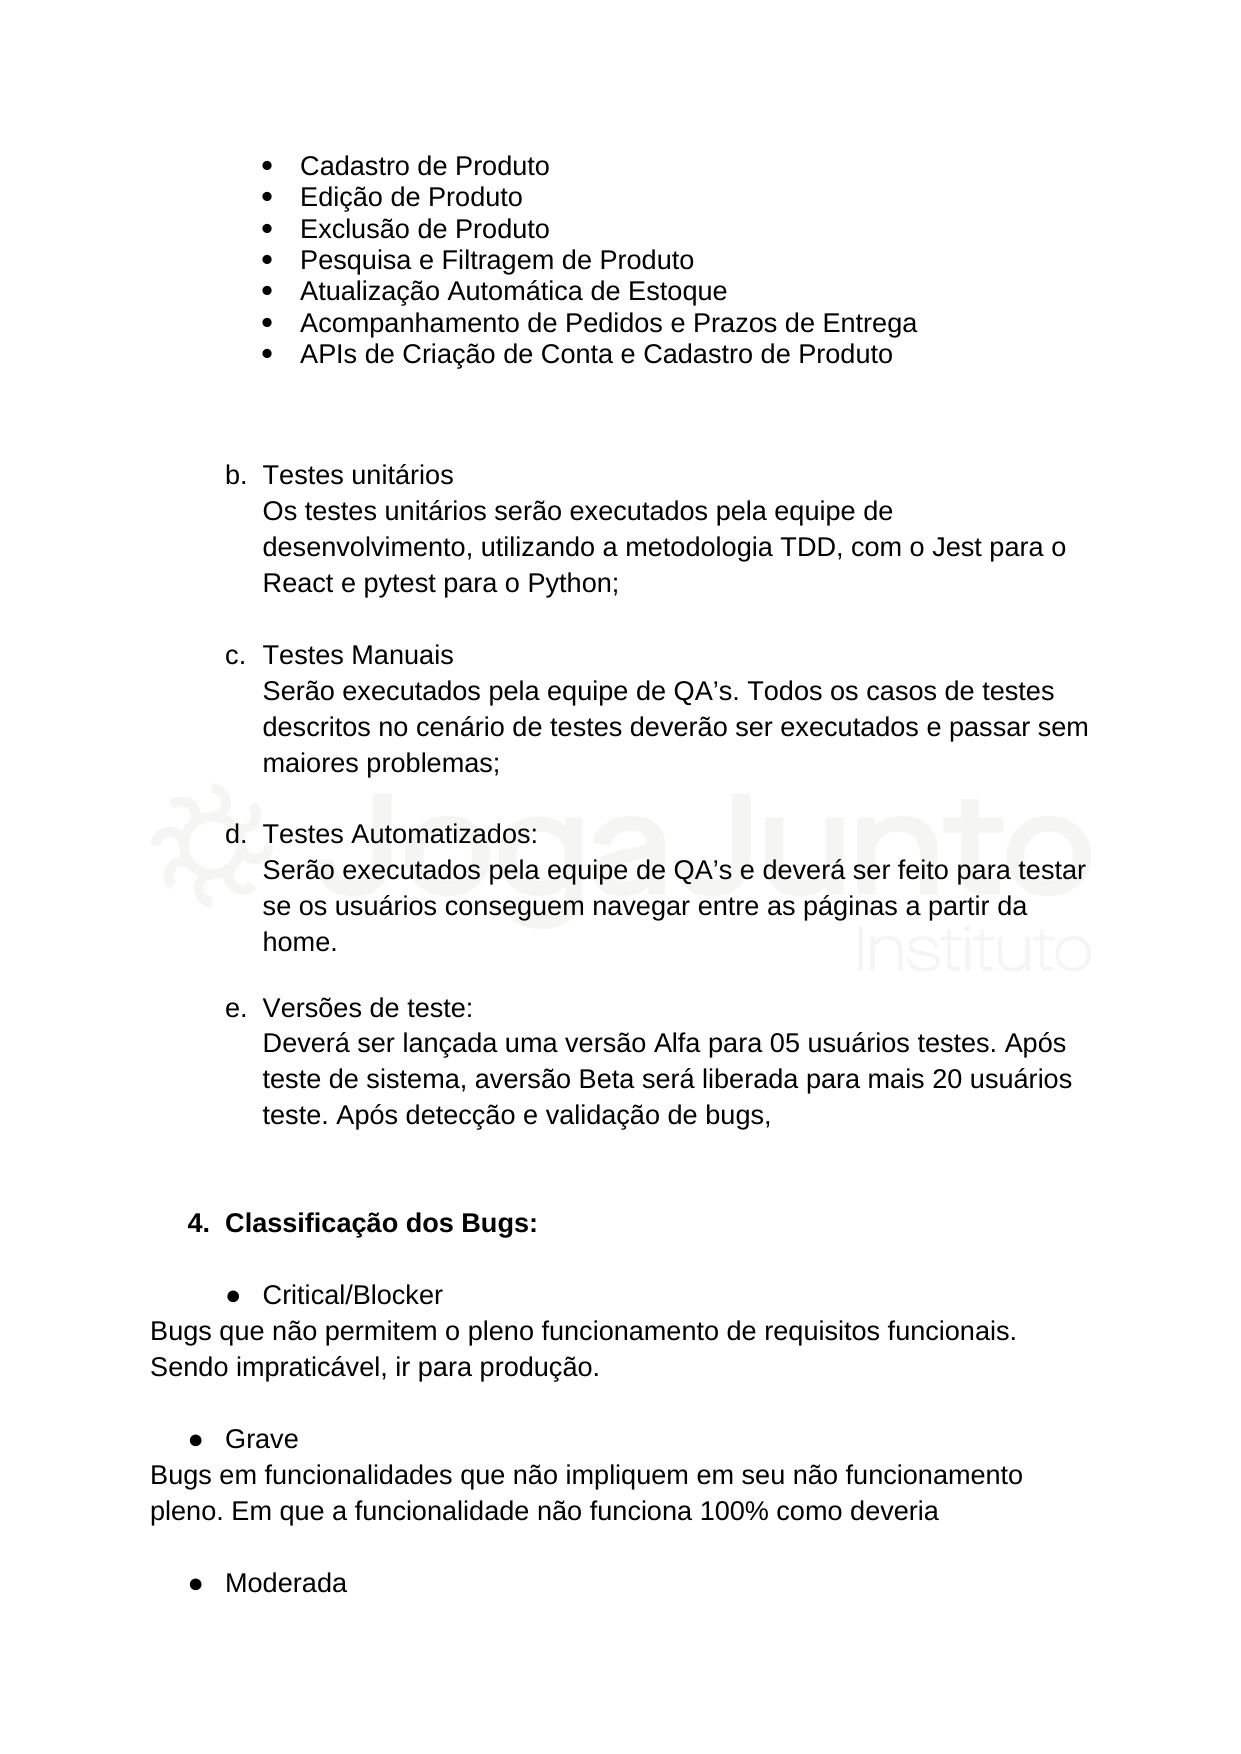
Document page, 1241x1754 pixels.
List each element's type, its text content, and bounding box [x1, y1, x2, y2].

list Cadastro de Produto [262, 150, 1090, 181]
list Pesquisa e Filtragem de Produto [262, 244, 1090, 275]
text Bugs em funcionalidades que não impliquem em seu não funcionamento pleno. Em que a funcionalidade não funciona 100% como deveria [150, 1459, 1090, 1526]
text Bugs que não permitem o pleno funcionamento de requisitos funcionais. Sendo impraticável, ir para produção. [150, 1315, 1090, 1382]
list Testes unitários [225, 459, 1090, 490]
list Grave [187, 1423, 1090, 1454]
list Testes Manuais Serão executados pela equipe de QA’s. Todos os casos de testes descritos no cenário de testes deverão ser executados e passar sem maiores problemas; [225, 639, 1090, 778]
list Exclusão de Produto [262, 213, 1090, 244]
list Critical/Blocker [225, 1279, 1090, 1310]
list Testes Automatizados: Serão executados pela equipe de QA’s e deverá ser feito para testar se os usuários conseguem navegar entre as páginas a partir da home. [225, 818, 1090, 988]
list Classificação dos Bugs: [187, 1207, 1090, 1238]
list Versões de teste: Deverá ser lançada uma versão Alfa para 05 usuários testes. Após teste de sistema, aversão Beta será liberada para mais 20 usuários teste. Após detecção e validação de bugs, [225, 992, 1090, 1131]
list Edição de Produto [262, 181, 1090, 213]
list Atualização Automática de Estoque [262, 275, 1090, 307]
list Os testes unitários serão executados pela equipe de desenvolvimento, utilizando a metodologia TDD, com o Jest para o React e pytest para o Python; [262, 495, 1090, 598]
list Acompanhamento de Pedidos e Prazos de Entrega [262, 307, 1090, 338]
list Moderada [187, 1567, 1090, 1598]
list APIs de Criação de Conta e Cadastro de Produto [262, 338, 1090, 369]
